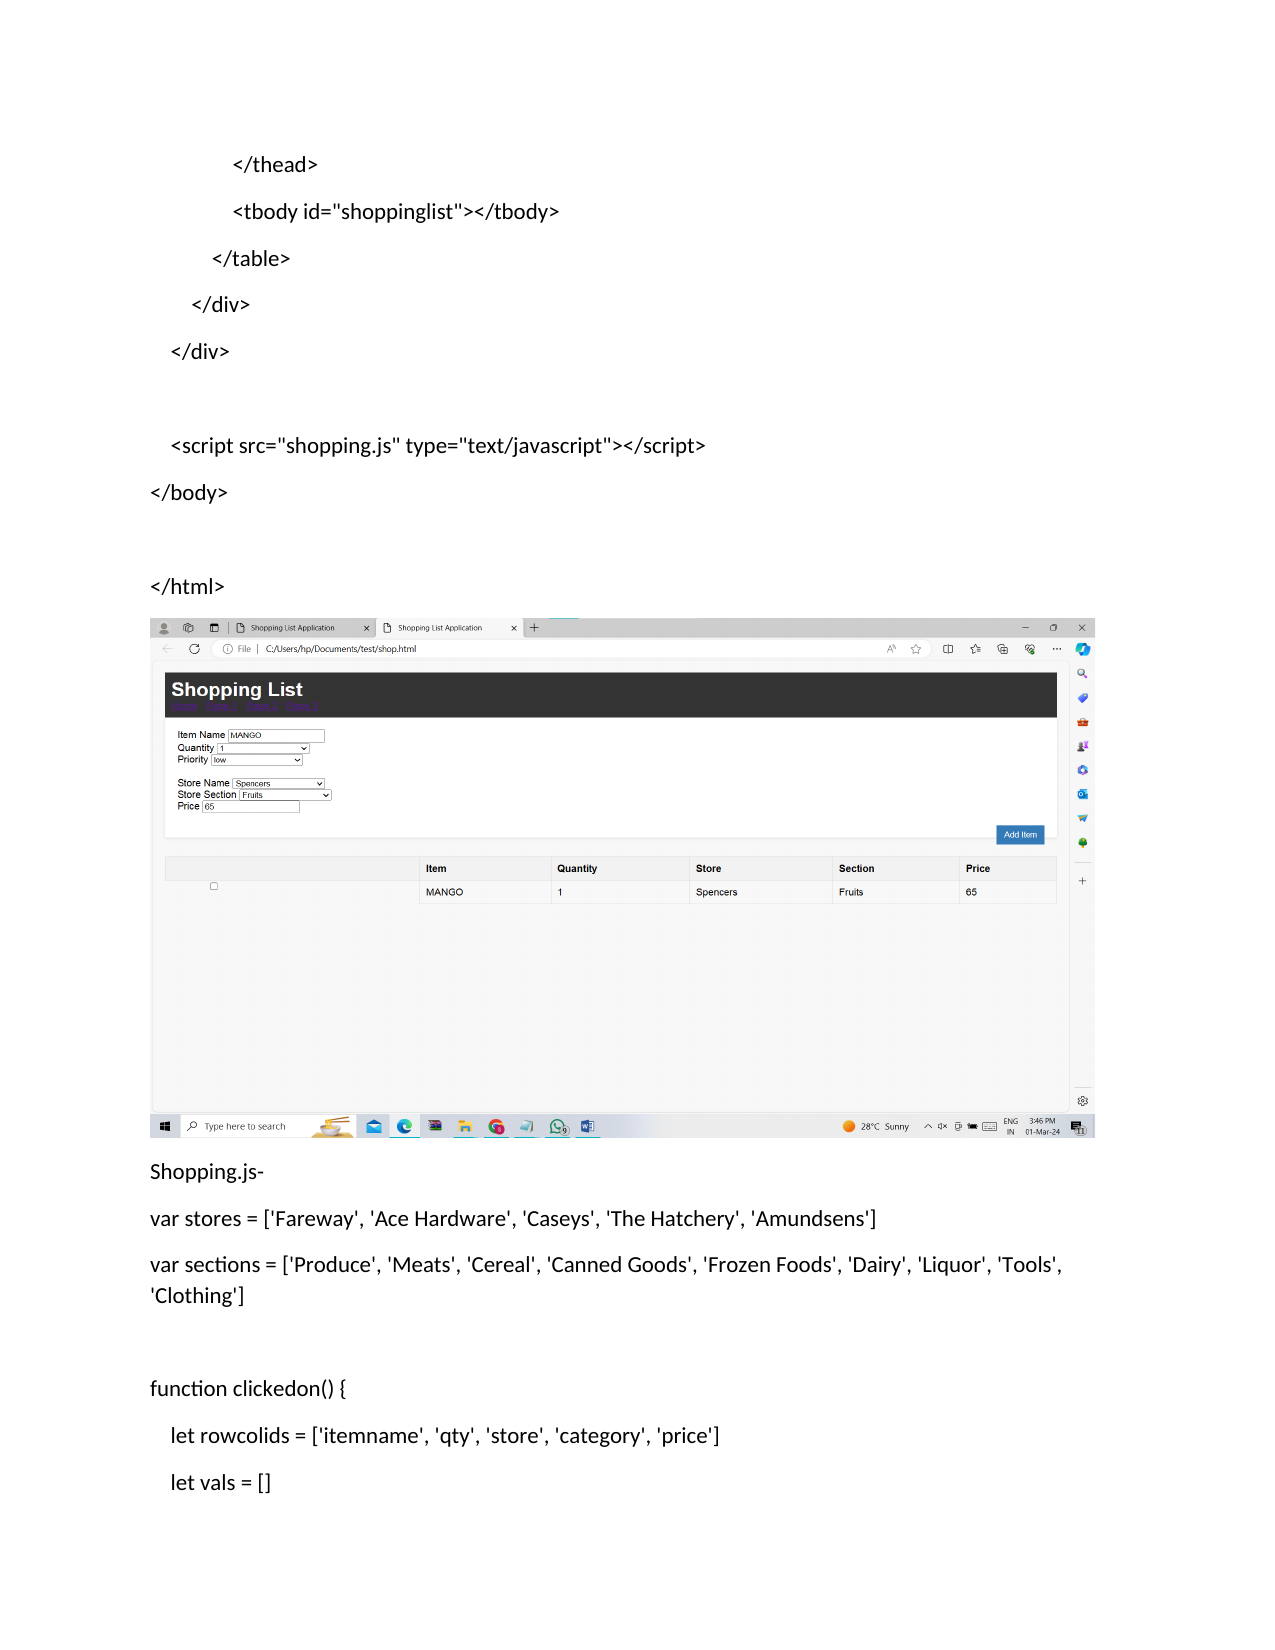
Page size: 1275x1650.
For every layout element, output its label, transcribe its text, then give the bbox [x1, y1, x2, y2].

text </html> [150, 572, 1125, 600]
text </thead> [150, 150, 1125, 178]
text Shopping.js- [150, 1157, 1125, 1185]
text </body> [150, 478, 1125, 506]
text </div> [150, 291, 1125, 319]
text <script src="shopping.js" type="text/javascript"></script> [150, 431, 1125, 459]
text var sections = ['Produce', 'Meats', 'Cereal', 'Canned Goods', 'Frozen Foods', 'Dairy', 'Liquor', 'Tools', 'Clothing'] [150, 1251, 1125, 1309]
picture [150, 618, 1096, 1138]
text function clickedon() { [150, 1374, 1125, 1402]
text let rowcolids = ['itemname', 'qty', 'store', 'category', 'price'] [150, 1421, 1125, 1449]
text </table> [150, 244, 1125, 272]
text <tbody id="shoppinglist"></tbody> [150, 197, 1125, 225]
text </div> [150, 337, 1125, 366]
text var stores = ['Fareway', 'Ace Hardware', 'Caseys', 'The Hatchery', 'Amundsens'] [150, 1204, 1125, 1232]
text let vals = [] [150, 1468, 1125, 1496]
